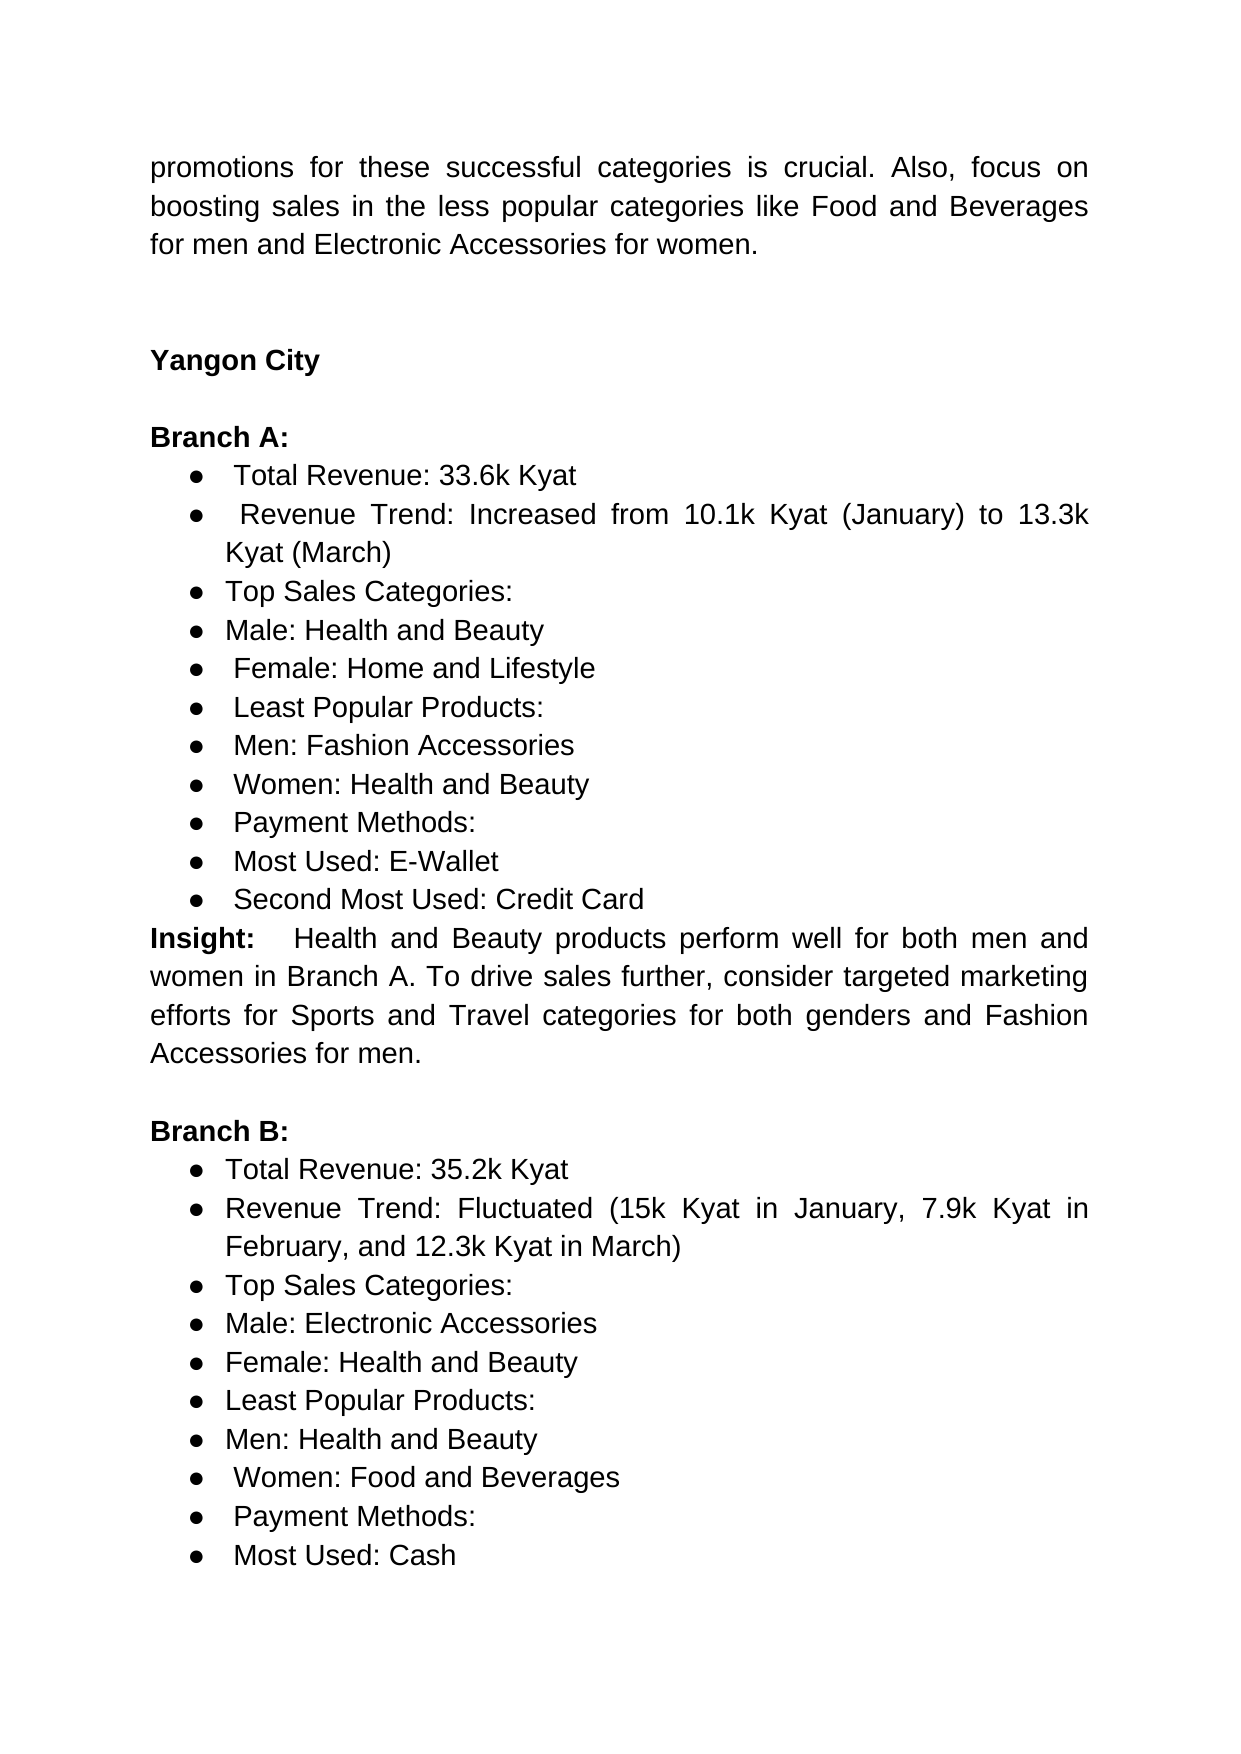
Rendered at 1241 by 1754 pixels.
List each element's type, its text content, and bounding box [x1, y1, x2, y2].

list Female: Home and Lifestyle [187, 651, 1090, 684]
list Total Revenue: 33.6k Kyat [187, 458, 1090, 492]
list Male: Electronic Accessories [187, 1306, 1090, 1340]
text Yangon City [150, 343, 1090, 376]
list Revenue Trend: Fluctuated (15k Kyat in January, 7.9k Kyat in February, and 12.3k Kyat in March) [187, 1191, 1090, 1263]
list Least Popular Products: [187, 689, 1090, 723]
list Least Popular Products: [187, 1383, 1090, 1417]
list Male: Health and Beauty [187, 612, 1090, 646]
list Top Sales Categories: [187, 1268, 1090, 1301]
list Second Most Used: Credit Card [187, 882, 1090, 916]
text Branch A: [150, 420, 1090, 453]
list Men: Health and Beauty [187, 1422, 1090, 1455]
text Insight: Health and Beauty products perform well for both men and women in Branch A. To drive sales further, consider targeted marketing efforts for Sports and Travel categories for both genders and Fashion Accessories for men. [150, 921, 1090, 1070]
list Female: Health and Beauty [187, 1345, 1090, 1378]
list Revenue Trend: Increased from 10.1k Kyat (January) to 13.3k Kyat (March) [187, 497, 1090, 569]
list Women: Health and Beauty [187, 767, 1090, 800]
list Total Revenue: 35.2k Kyat [187, 1152, 1090, 1186]
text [150, 150, 1090, 261]
list Most Used: Cash [187, 1537, 1090, 1571]
text Branch B: [150, 1113, 1090, 1147]
list Women: Food and Beverages [187, 1460, 1090, 1494]
list Men: Fashion Accessories [187, 728, 1090, 762]
list Payment Methods: [187, 1499, 1090, 1532]
list Payment Methods: [187, 805, 1090, 839]
list Top Sales Categories: [187, 574, 1090, 607]
list Most Used: E-Wallet [187, 844, 1090, 877]
